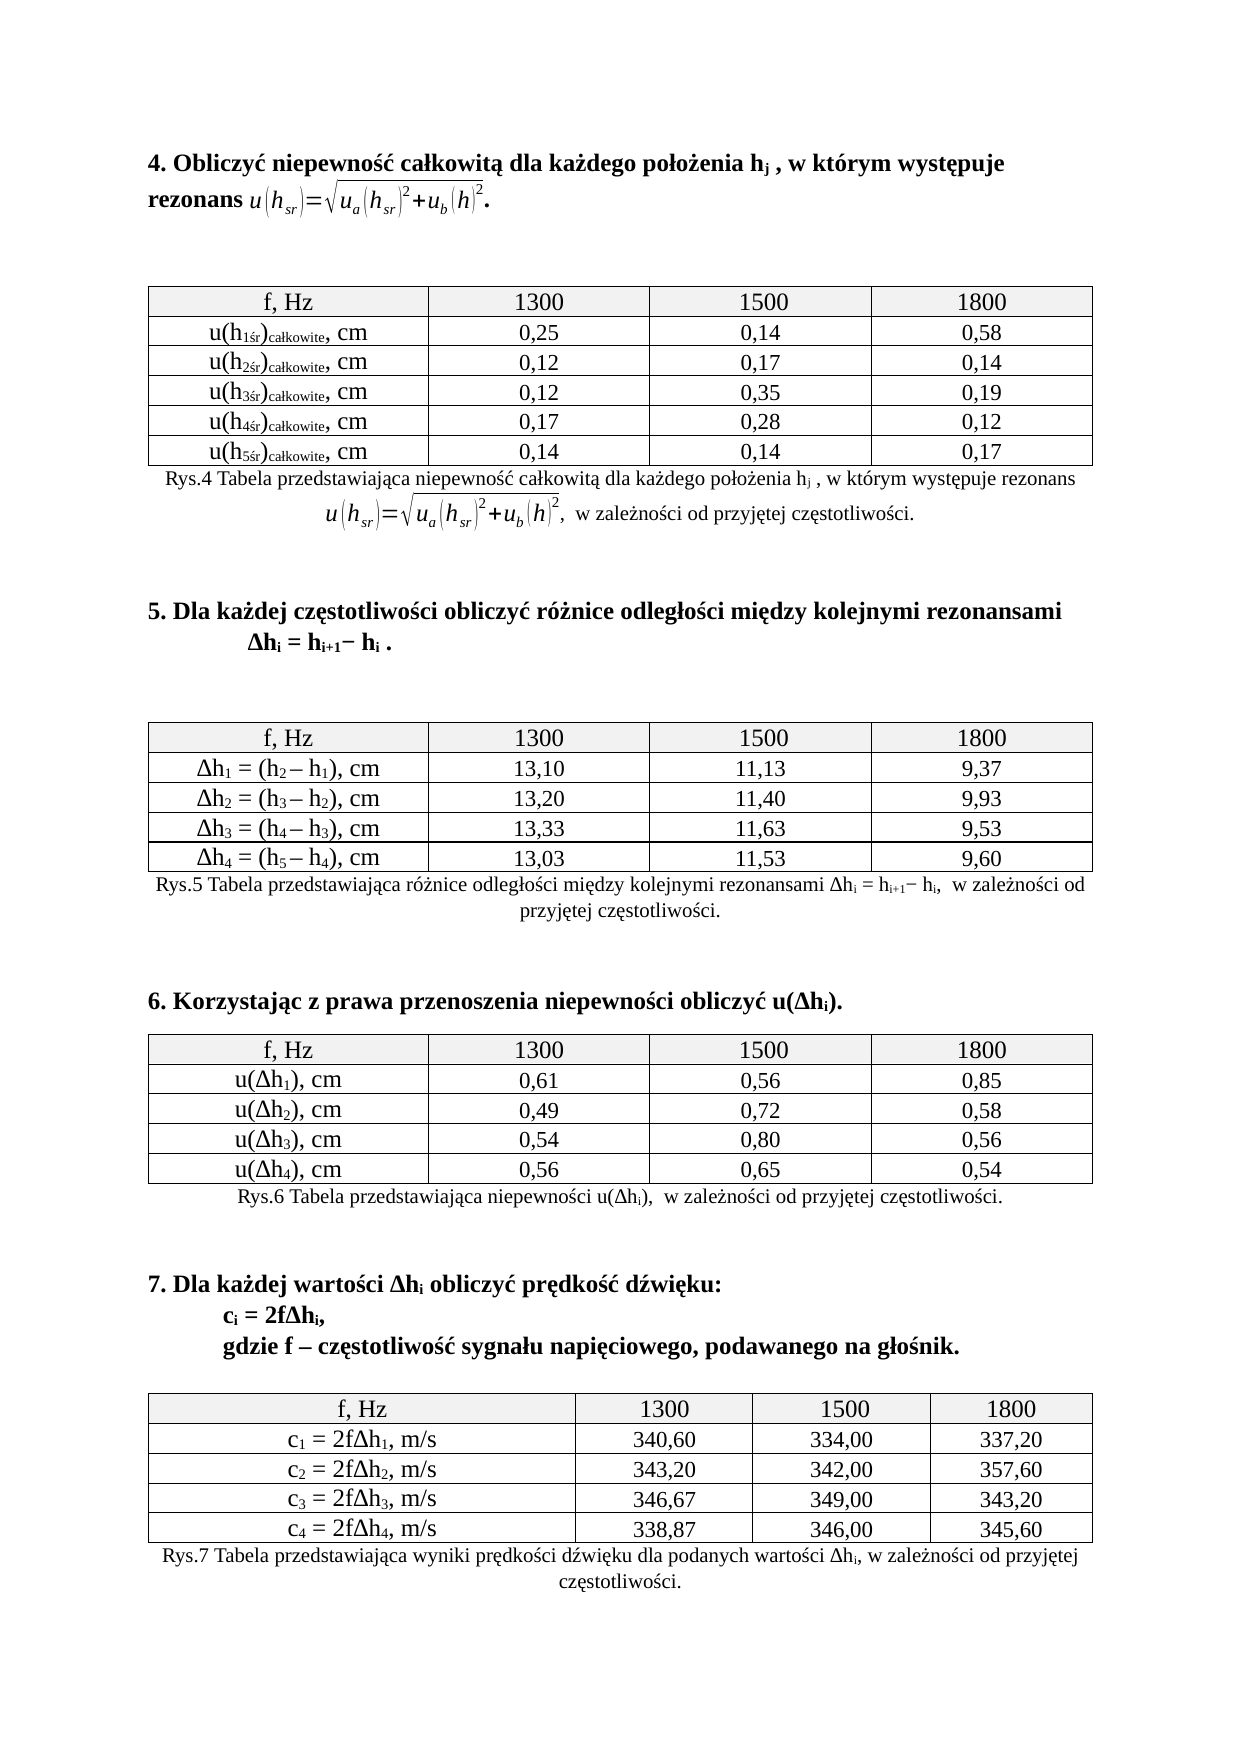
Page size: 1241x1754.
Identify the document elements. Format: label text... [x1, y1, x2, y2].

text gdzie f – częstotliwość sygnału napięciowego, podawanego na głośnik. [148, 1331, 1093, 1360]
table_cell u(h1śr)całkowite, cm [149, 317, 428, 345]
table_cell 0,56 [872, 1124, 1092, 1153]
table_header 1300 [576, 1394, 752, 1423]
table_cell 0,17 [429, 406, 649, 435]
table_cell 0,14 [872, 346, 1092, 375]
table_cell 0,12 [429, 376, 649, 405]
table_cell 0,14 [429, 436, 649, 464]
table_cell u(∆h3), cm [149, 1124, 428, 1153]
table_cell 0,65 [650, 1154, 871, 1183]
table_header 1800 [931, 1394, 1092, 1423]
table_cell 0,85 [872, 1065, 1092, 1093]
table_cell 334,00 [753, 1424, 930, 1453]
table_header 1500 [650, 287, 871, 316]
table_cell 0,80 [650, 1124, 871, 1153]
table_cell c4 = 2f∆h4, m/s [149, 1513, 575, 1542]
table_cell 0,54 [872, 1154, 1092, 1183]
table_cell 345,60 [931, 1513, 1092, 1542]
table_cell 0,12 [429, 346, 649, 375]
table_header f, Hz [149, 723, 428, 752]
table_cell 342,00 [753, 1454, 930, 1482]
text ci = 2f∆hi, [148, 1300, 1093, 1329]
table_cell 0,56 [429, 1154, 649, 1183]
table_cell 11,40 [650, 783, 871, 812]
table_cell ∆h1 = (h2 – h1), cm [149, 753, 428, 782]
table_header f, Hz [149, 1394, 575, 1423]
table_cell 0,54 [429, 1124, 649, 1153]
table_header 1300 [429, 287, 649, 316]
table_cell 343,20 [931, 1484, 1092, 1512]
table_cell ∆h3 = (h4 – h3), cm [149, 813, 428, 841]
text 6. Korzystając z prawa przenoszenia niepewności obliczyć u(∆hi). [148, 986, 1093, 1015]
table_header 1300 [429, 1035, 649, 1063]
table_cell u(∆h4), cm [149, 1154, 428, 1183]
table_cell u(h2śr)całkowite, cm [149, 346, 428, 375]
text Rys.6 Tabela przedstawiająca niepewności u(∆hi), w zależności od przyjętej częstotliwości. [148, 1184, 1093, 1208]
table_cell 9,60 [872, 843, 1092, 871]
table_header 1800 [872, 723, 1092, 752]
table_cell 0,14 [650, 317, 871, 345]
table_cell 0,35 [650, 376, 871, 405]
table_header f, Hz [149, 1035, 428, 1063]
table_cell 357,60 [931, 1454, 1092, 1482]
table_cell c2 = 2f∆h2, m/s [149, 1454, 575, 1482]
table_cell 0,58 [872, 317, 1092, 345]
table_cell 337,20 [931, 1424, 1092, 1453]
table_cell 9,93 [872, 783, 1092, 812]
table_cell 0,28 [650, 406, 871, 435]
table_cell u(h5śr)całkowite, cm [149, 436, 428, 464]
table_cell 11,63 [650, 813, 871, 841]
table_cell c3 = 2f∆h3, m/s [149, 1484, 575, 1512]
table_cell 13,20 [429, 783, 649, 812]
table_cell 9,53 [872, 813, 1092, 841]
table_cell 0,17 [650, 346, 871, 375]
table_header 1800 [872, 1035, 1092, 1063]
text 5. Dla każdej częstotliwości obliczyć różnice odległości między kolejnymi rezonansami ∆hi = hi+1− hi . [148, 596, 1093, 656]
table_header 1300 [429, 723, 649, 752]
text 7. Dla każdej wartości ∆hi obliczyć prędkość dźwięku: [148, 1269, 1093, 1298]
table_cell 0,19 [872, 376, 1092, 405]
table_cell 338,87 [576, 1513, 752, 1542]
table_cell 11,13 [650, 753, 871, 782]
table_cell u(h3śr)całkowite, cm [149, 376, 428, 405]
table_cell c1 = 2f∆h1, m/s [149, 1424, 575, 1453]
table_cell 13,10 [429, 753, 649, 782]
table_cell 0,17 [872, 436, 1092, 464]
table_cell 340,60 [576, 1424, 752, 1453]
table_header f, Hz [149, 287, 428, 316]
table_cell 9,37 [872, 753, 1092, 782]
table_header 1500 [650, 723, 871, 752]
table_header 1500 [650, 1035, 871, 1063]
table_cell 11,53 [650, 843, 871, 871]
text 4. Obliczyć niepewność całkowitą dla każdego położenia hj , w którym występuje rezonans . [148, 148, 1093, 219]
table_cell u(∆h2), cm [149, 1094, 428, 1123]
table_cell 0,12 [872, 406, 1092, 435]
table_cell 0,61 [429, 1065, 649, 1093]
table_cell u(∆h1), cm [149, 1065, 428, 1093]
text Rys.5 Tabela przedstawiająca różnice odległości między kolejnymi rezonansami ∆hi = hi+1− hi, w zależności od przyjętej częstotliwości. [148, 872, 1093, 922]
table_cell u(h4śr)całkowite, cm [149, 406, 428, 435]
table_cell ∆h4 = (h5 – h4), cm [149, 843, 428, 871]
table_cell ∆h2 = (h3 – h2), cm [149, 783, 428, 812]
table_cell 0,25 [429, 317, 649, 345]
table_header 1500 [753, 1394, 930, 1423]
table_cell 349,00 [753, 1484, 930, 1512]
table_cell 0,56 [650, 1065, 871, 1093]
table_cell 13,33 [429, 813, 649, 841]
table_cell 0,72 [650, 1094, 871, 1123]
table_header 1800 [872, 287, 1092, 316]
table_cell 346,00 [753, 1513, 930, 1542]
text Rys.7 Tabela przedstawiająca wyniki prędkości dźwięku dla podanych wartości ∆hi, w zależności od przyjętej częstotliwości. [148, 1543, 1093, 1593]
table_cell 13,03 [429, 843, 649, 871]
table_cell 0,49 [429, 1094, 649, 1123]
table_cell 346,67 [576, 1484, 752, 1512]
text Rys.4 Tabela przedstawiająca niepewność całkowitą dla każdego położenia hj , w którym występuje rezonans , w zależności od przyjętej częstotliwości. [148, 466, 1093, 532]
table_cell 0,14 [650, 436, 871, 464]
table_cell 343,20 [576, 1454, 752, 1482]
table_cell 0,58 [872, 1094, 1092, 1123]
